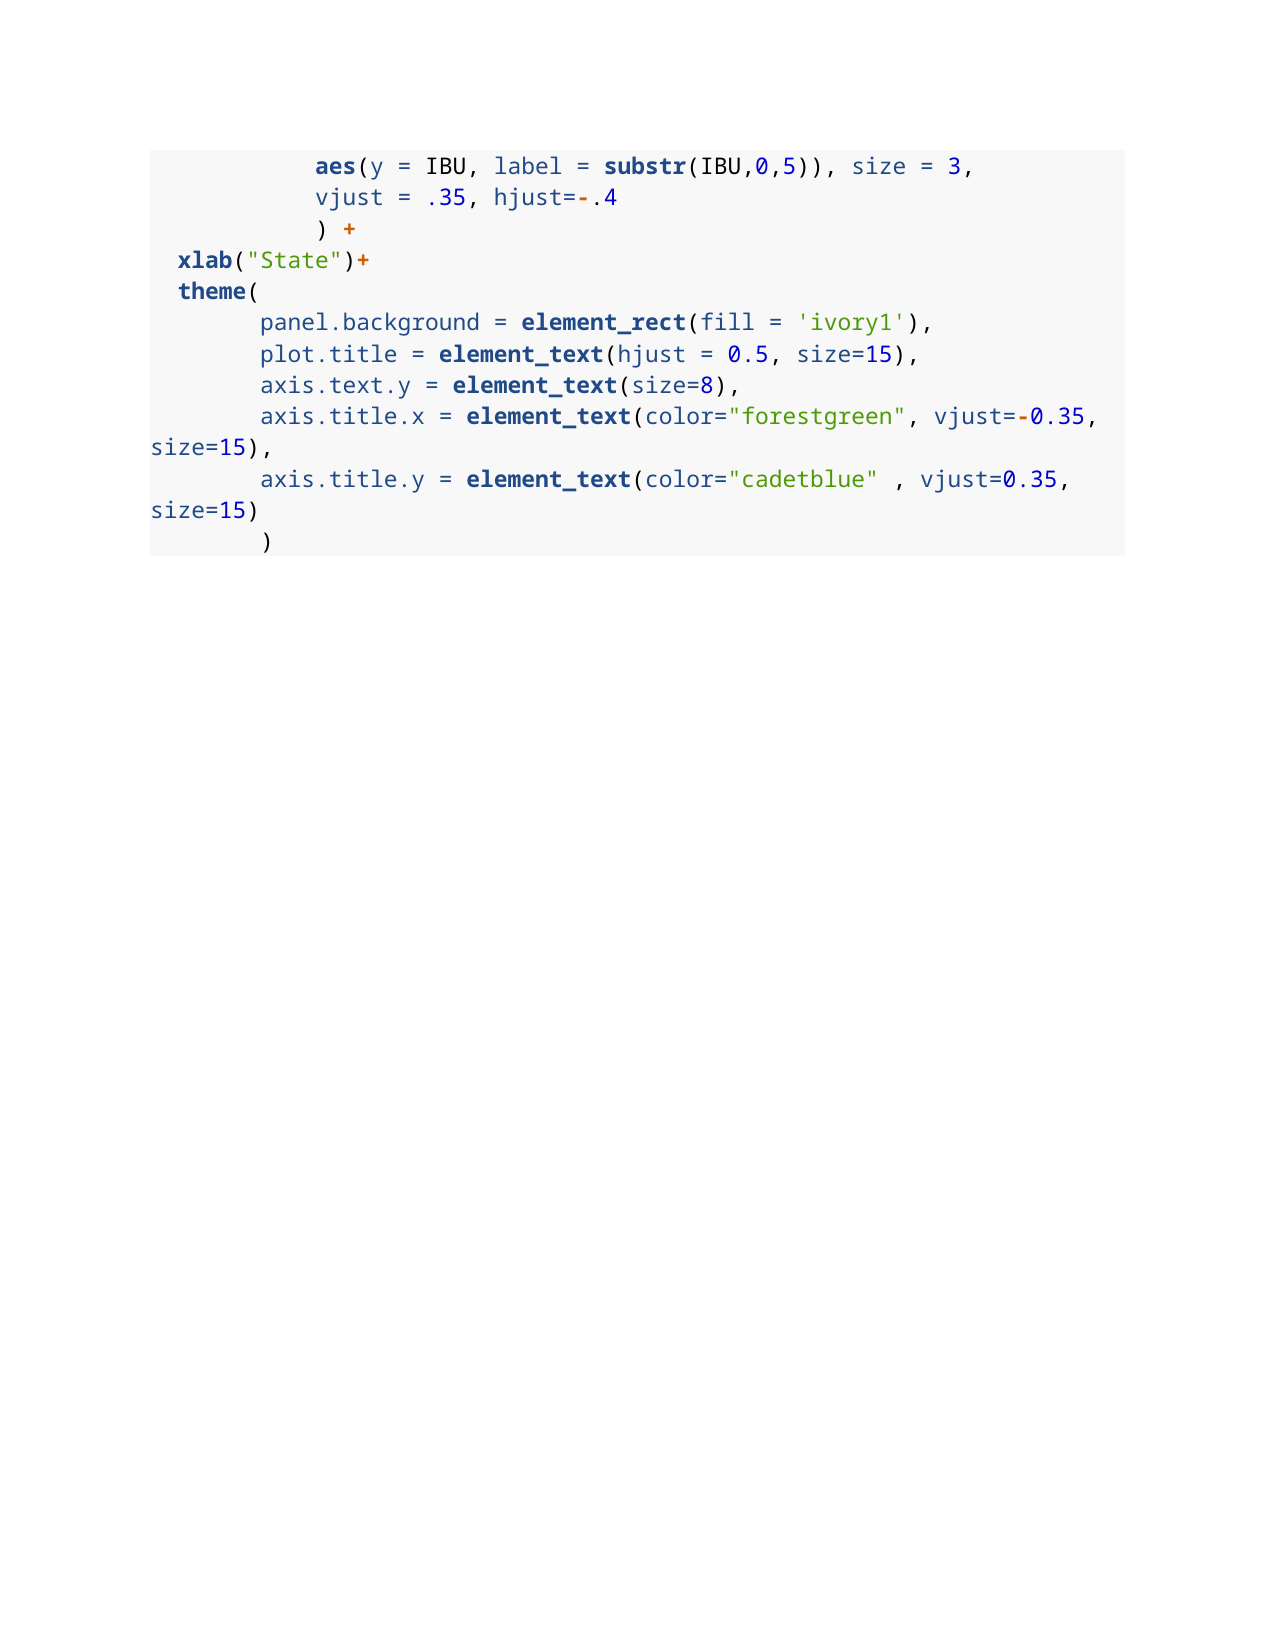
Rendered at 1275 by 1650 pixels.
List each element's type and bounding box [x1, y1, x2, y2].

text [150, 150, 1125, 556]
